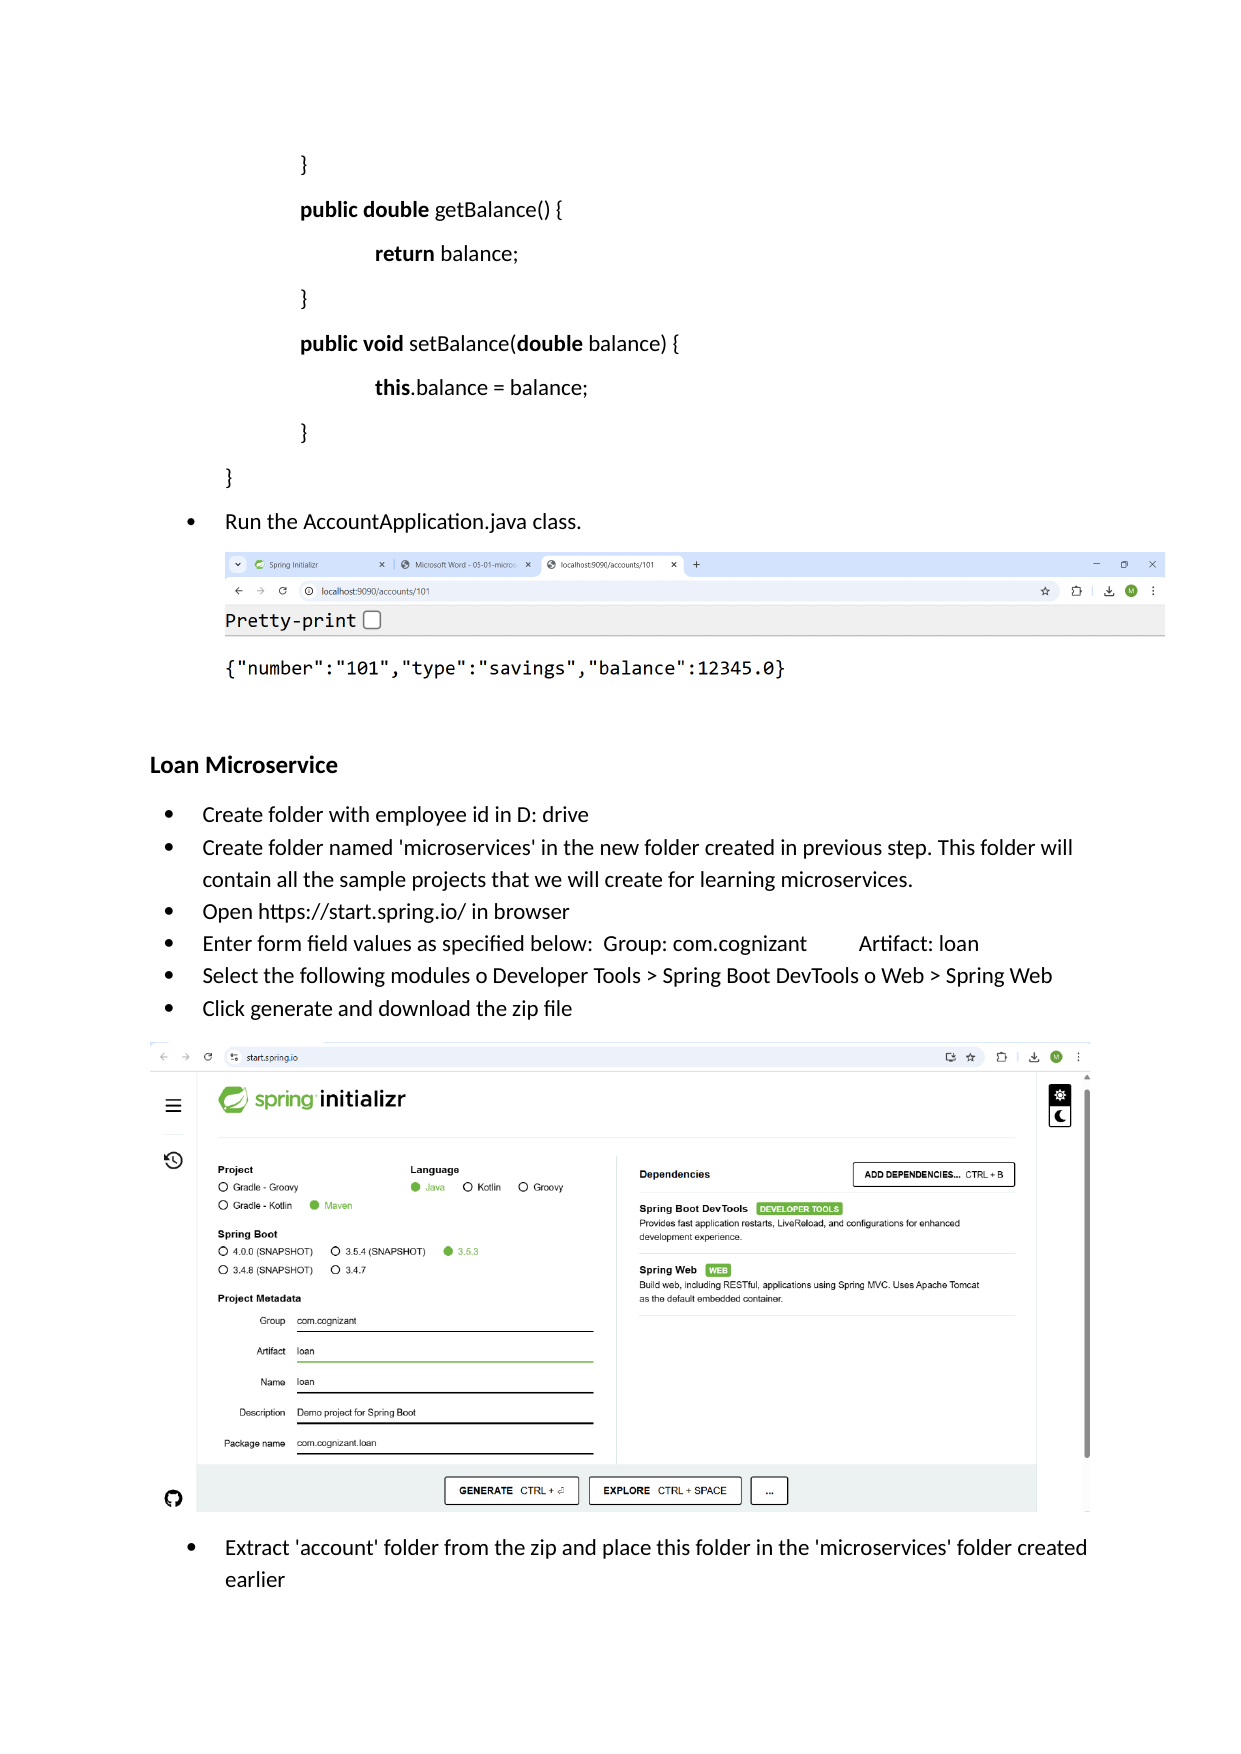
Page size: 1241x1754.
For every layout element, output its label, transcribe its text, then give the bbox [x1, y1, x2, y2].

picture [225, 552, 1166, 733]
text public double getBalance() { [225, 195, 1090, 223]
text } [225, 463, 1090, 491]
list Create folder with employee id in D: drive [165, 801, 1090, 828]
list Create folder named 'microservices' in the new folder created in previous step. This folder will contain all the sample projects that we will create for learning microservices. [165, 833, 1090, 893]
list Open https://start.spring.io/ in browser [165, 897, 1090, 925]
list Run the AccountApplication.java class. [187, 507, 1090, 536]
list Select the following modules o Developer Tools > Spring Boot DevTools o Web > Spring Web [165, 961, 1090, 989]
text return balance; [225, 239, 1090, 267]
text } [225, 150, 1090, 178]
text } [225, 284, 1090, 312]
list Extract 'account' folder from the zip and place this folder in the 'microservices' folder created earlier [187, 1533, 1090, 1593]
text public void setBalance(double balance) { [225, 329, 1090, 357]
text } [225, 418, 1090, 446]
list Enter form field values as specified below: Group: com.cognizant Artifact: loan [165, 929, 1090, 957]
text Loan Microservice [150, 749, 1090, 779]
text this.balance = balance; [225, 373, 1090, 401]
picture [150, 1042, 1091, 1512]
list Click generate and download the zip file [165, 994, 1090, 1022]
